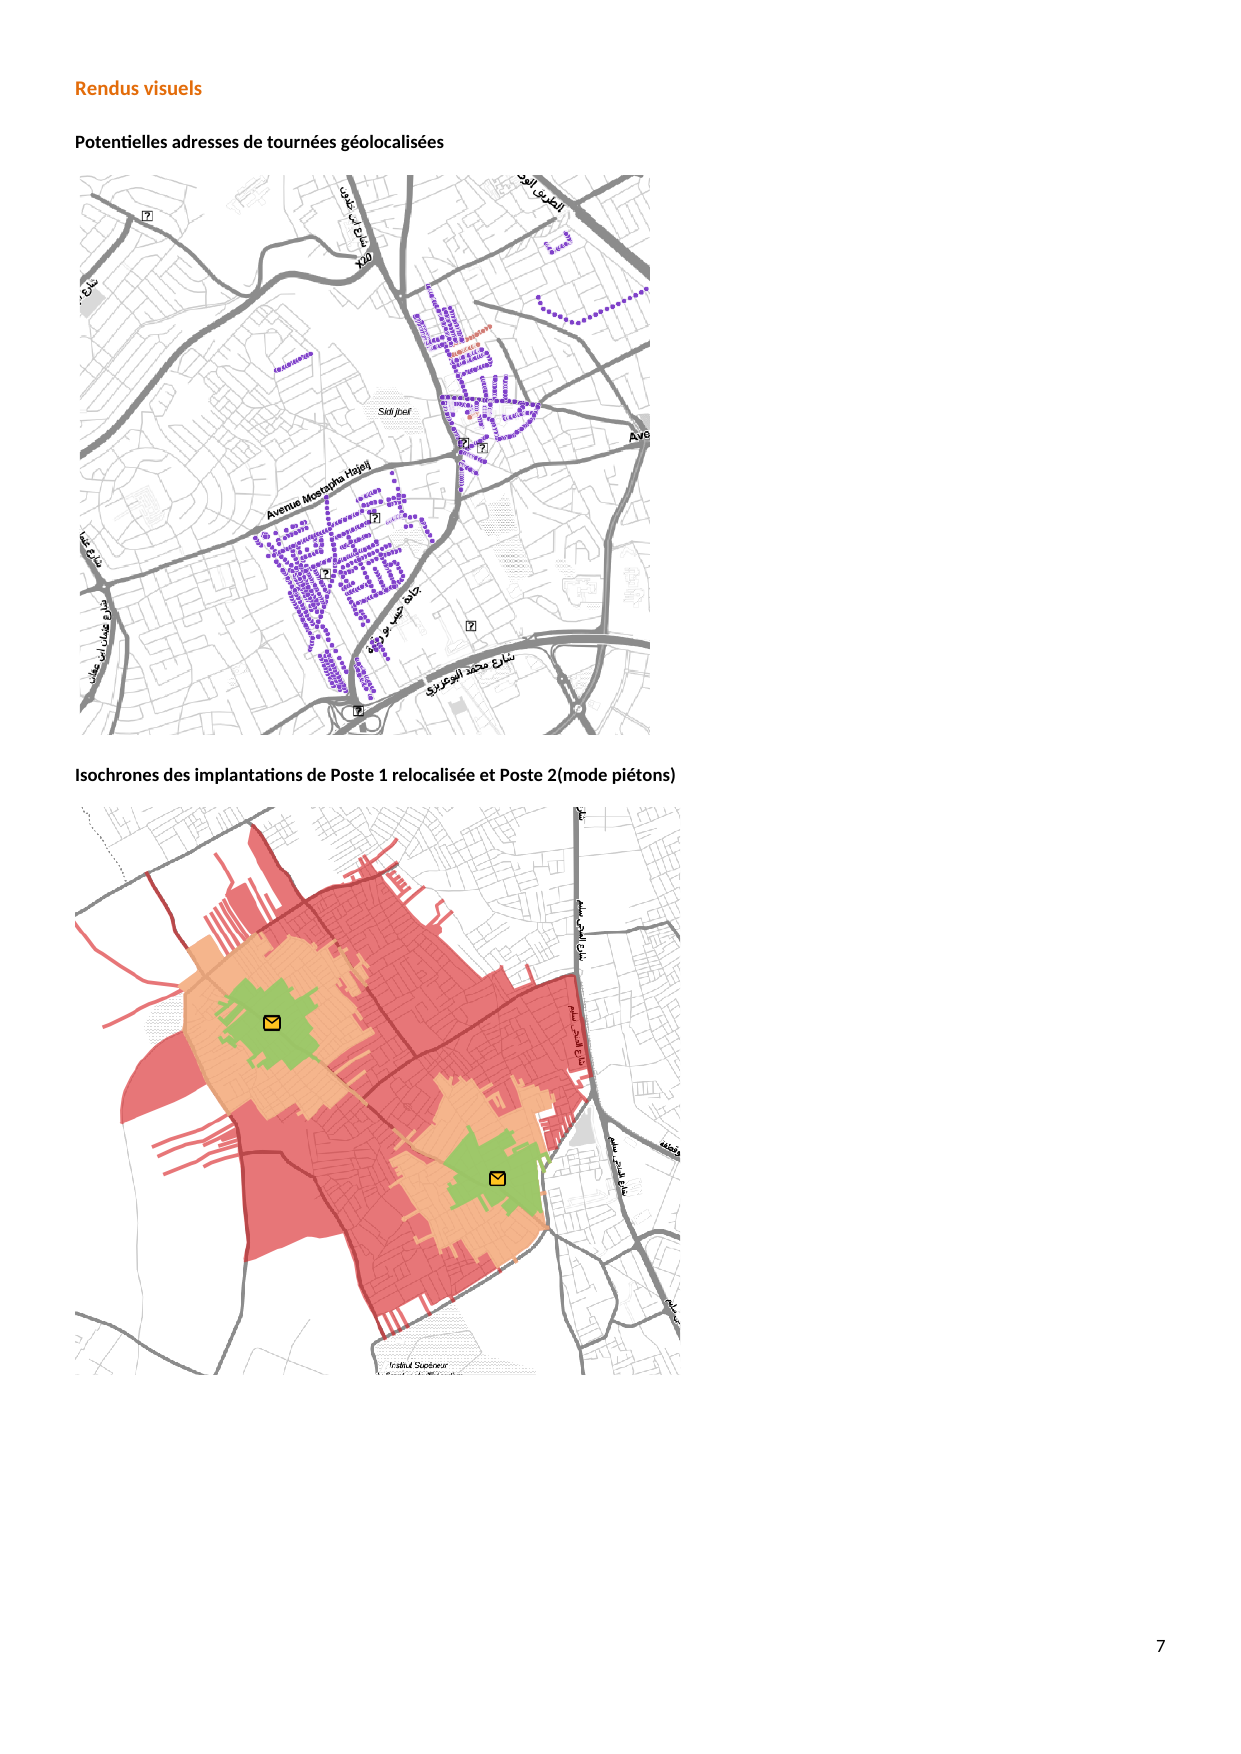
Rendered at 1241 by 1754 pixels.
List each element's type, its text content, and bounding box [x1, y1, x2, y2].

subtitle Potentielles adresses de tournées géolocalisées [75, 131, 1165, 153]
picture [75, 807, 681, 1375]
picture [79, 175, 650, 735]
subtitle Rendus visuels [75, 75, 1165, 100]
subtitle Isochrones des implantations de Poste 1 relocalisée et Poste 2(mode piétons) [75, 763, 1165, 786]
